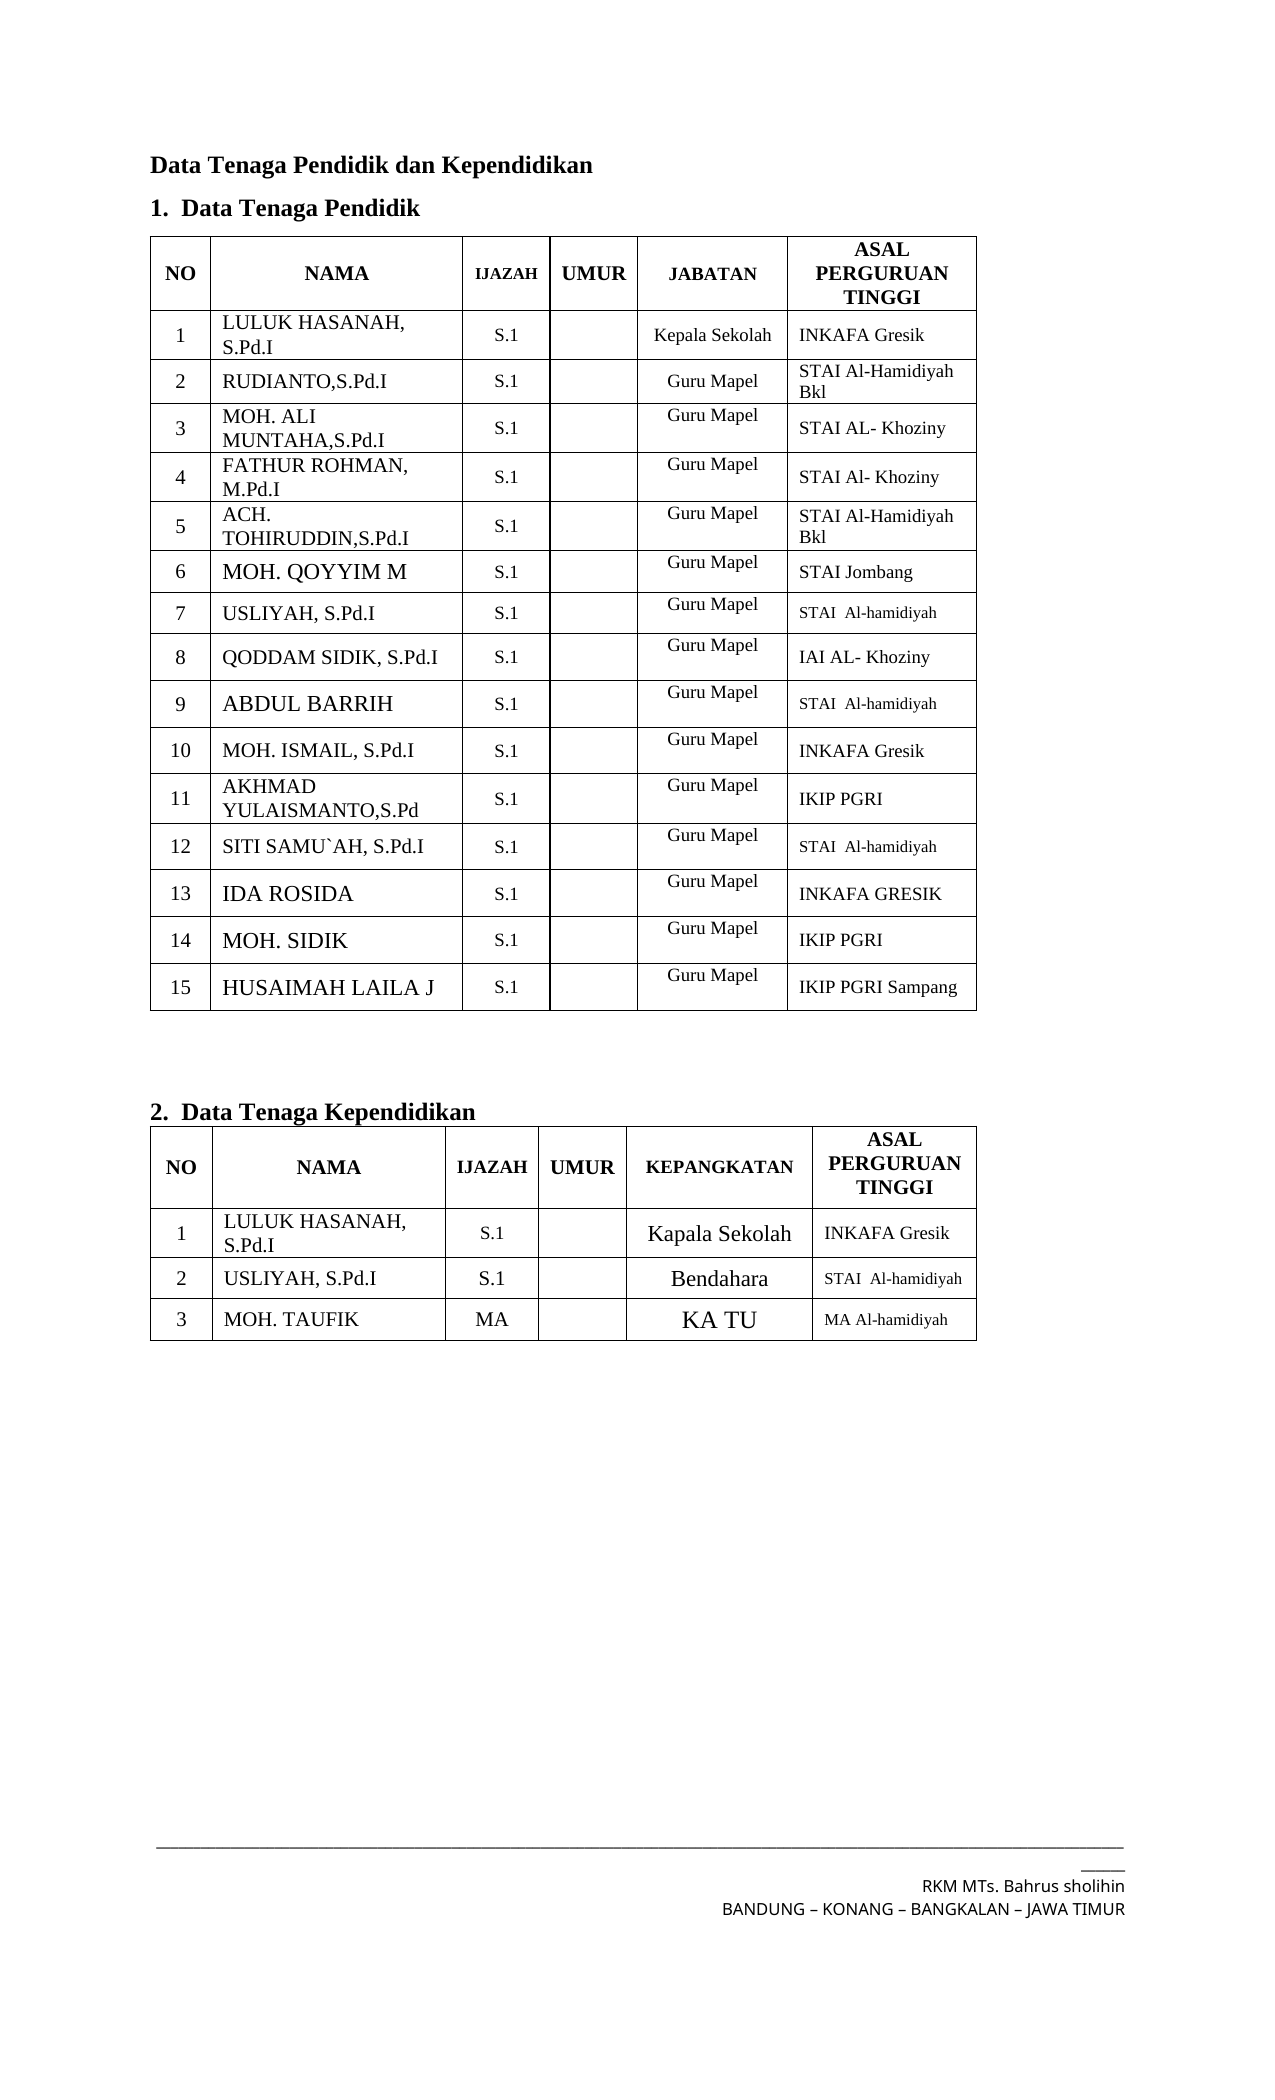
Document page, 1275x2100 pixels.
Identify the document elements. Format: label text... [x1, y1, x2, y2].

table_cell Guru Mapel [638, 453, 787, 501]
table_cell S.1 [463, 824, 549, 869]
table_cell Guru Mapel [638, 634, 787, 680]
table_cell INKAFA Gresik [788, 728, 976, 773]
table_cell S.1 [463, 360, 549, 403]
table_cell LULUK HASANAH, S.Pd.I [213, 1209, 445, 1257]
table_cell Guru Mapel [638, 551, 787, 592]
text Data Tenaga Pendidik dan Kependidikan [150, 150, 1125, 179]
table_cell 2 [151, 360, 210, 403]
table_cell Guru Mapel [638, 774, 787, 822]
table_cell 10 [151, 728, 210, 773]
table_cell Kapala Sekolah [627, 1209, 812, 1257]
table_cell IKIP PGRI Sampang [788, 964, 976, 1009]
table_cell Guru Mapel [638, 681, 787, 727]
table_cell SITI SAMU`AH, S.Pd.I [211, 824, 462, 869]
table_cell STAI Al-hamidiyah [788, 593, 976, 633]
table_cell S.1 [463, 634, 549, 680]
table_cell 1 [151, 311, 210, 359]
table_cell MOH. ALI MUNTAHA,S.Pd.I [211, 404, 462, 452]
table_cell STAI Jombang [788, 551, 976, 592]
table_cell [551, 917, 637, 963]
table_cell S.1 [463, 728, 549, 773]
table_header KEPANGKATAN [627, 1127, 812, 1208]
table_header IJAZAH [463, 237, 549, 309]
table_cell 3 [151, 404, 210, 452]
table_cell S.1 [463, 311, 549, 359]
table_cell [539, 1258, 626, 1298]
table_cell 2 [151, 1258, 212, 1298]
table_cell 8 [151, 634, 210, 680]
table_cell Guru Mapel [638, 964, 787, 1009]
table_cell S.1 [463, 453, 549, 501]
table_cell USLIYAH, S.Pd.I [213, 1258, 445, 1298]
table_cell [551, 404, 637, 452]
table_cell AKHMAD YULAISMANTO,S.Pd [211, 774, 462, 822]
table_cell MA [446, 1299, 538, 1339]
table_cell MOH. TAUFIK [213, 1299, 445, 1339]
table_cell [551, 311, 637, 359]
table_cell 11 [151, 774, 210, 822]
table_header ASAL PERGURUAN TINGGI [813, 1127, 976, 1208]
table_cell 13 [151, 870, 210, 916]
table_cell FATHUR ROHMAN, M.Pd.I [211, 453, 462, 501]
table_cell 5 [151, 502, 210, 550]
table_cell 4 [151, 453, 210, 501]
table_cell S.1 [463, 681, 549, 727]
table_cell 9 [151, 681, 210, 727]
table_header IJAZAH [446, 1127, 538, 1208]
table_cell 3 [151, 1299, 212, 1339]
table_cell 6 [151, 551, 210, 592]
table_cell Guru Mapel [638, 917, 787, 963]
table_header NAMA [211, 237, 462, 309]
table_cell IKIP PGRI [788, 917, 976, 963]
table_cell [551, 870, 637, 916]
table_cell ACH. TOHIRUDDIN,S.Pd.I [211, 502, 462, 550]
table_header NAMA [213, 1127, 445, 1208]
table_cell [551, 964, 637, 1009]
table_cell KA TU [627, 1299, 812, 1339]
table_cell Guru Mapel [638, 593, 787, 633]
table_cell [551, 774, 637, 822]
table_cell ABDUL BARRIH [211, 681, 462, 727]
table_cell [551, 681, 637, 727]
table_header UMUR [539, 1127, 626, 1208]
table_cell INKAFA Gresik [813, 1209, 976, 1257]
table_header UMUR [551, 237, 637, 309]
table_cell STAI Al-hamidiyah [788, 681, 976, 727]
table_cell 7 [151, 593, 210, 633]
table_cell Guru Mapel [638, 360, 787, 403]
table_cell [539, 1209, 626, 1257]
table_cell [551, 824, 637, 869]
table_cell [551, 551, 637, 592]
table_cell S.1 [463, 917, 549, 963]
table_cell 14 [151, 917, 210, 963]
table_cell STAI Al-Hamidiyah Bkl [788, 360, 976, 403]
table_cell S.1 [463, 870, 549, 916]
table_cell RUDIANTO,S.Pd.I [211, 360, 462, 403]
table_cell [551, 502, 637, 550]
table_cell STAI Al-hamidiyah [788, 824, 976, 869]
table_cell MA Al-hamidiyah [813, 1299, 976, 1339]
table_cell USLIYAH, S.Pd.I [211, 593, 462, 633]
table_cell S.1 [446, 1209, 538, 1257]
table_cell Bendahara [627, 1258, 812, 1298]
table_cell S.1 [463, 502, 549, 550]
table_cell Guru Mapel [638, 728, 787, 773]
table_cell S.1 [463, 551, 549, 592]
text 1. Data Tenaga Pendidik [150, 193, 1125, 222]
table_cell 12 [151, 824, 210, 869]
table_cell MOH. QOYYIM M [211, 551, 462, 592]
table_cell STAI AL- Khoziny [788, 404, 976, 452]
table_header ASAL PERGURUAN TINGGI [788, 237, 976, 309]
table_header NO [151, 1127, 212, 1208]
table_cell STAI Al- Khoziny [788, 453, 976, 501]
table_cell HUSAIMAH LAILA J [211, 964, 462, 1009]
table_cell [551, 360, 637, 403]
table_cell S.1 [446, 1258, 538, 1298]
table_cell INKAFA Gresik [788, 311, 976, 359]
table_cell IDA ROSIDA [211, 870, 462, 916]
table_cell [539, 1299, 626, 1339]
table_cell INKAFA GRESIK [788, 870, 976, 916]
table_cell [551, 728, 637, 773]
table_cell Guru Mapel [638, 502, 787, 550]
table_header JABATAN [638, 237, 787, 309]
table_cell Guru Mapel [638, 870, 787, 916]
table_cell Guru Mapel [638, 824, 787, 869]
table_cell Kepala Sekolah [638, 311, 787, 359]
table_cell MOH. ISMAIL, S.Pd.I [211, 728, 462, 773]
table_cell S.1 [463, 774, 549, 822]
table_cell [551, 634, 637, 680]
table_cell S.1 [463, 404, 549, 452]
table_cell 1 [151, 1209, 212, 1257]
table_cell STAI Al-hamidiyah [813, 1258, 976, 1298]
text 2. Data Tenaga Kependidikan [150, 1097, 1125, 1126]
table_header NO [151, 237, 210, 309]
table_cell LULUK HASANAH, S.Pd.I [211, 311, 462, 359]
table_cell STAI Al-Hamidiyah Bkl [788, 502, 976, 550]
table_cell IKIP PGRI [788, 774, 976, 822]
table_cell S.1 [463, 964, 549, 1009]
table_cell [551, 453, 637, 501]
table_cell IAI AL- Khoziny [788, 634, 976, 680]
table_cell [551, 593, 637, 633]
table_cell MOH. SIDIK [211, 917, 462, 963]
table_cell Guru Mapel [638, 404, 787, 452]
table_cell 15 [151, 964, 210, 1009]
table_cell S.1 [463, 593, 549, 633]
table_cell QODDAM SIDIK, S.Pd.I [211, 634, 462, 680]
